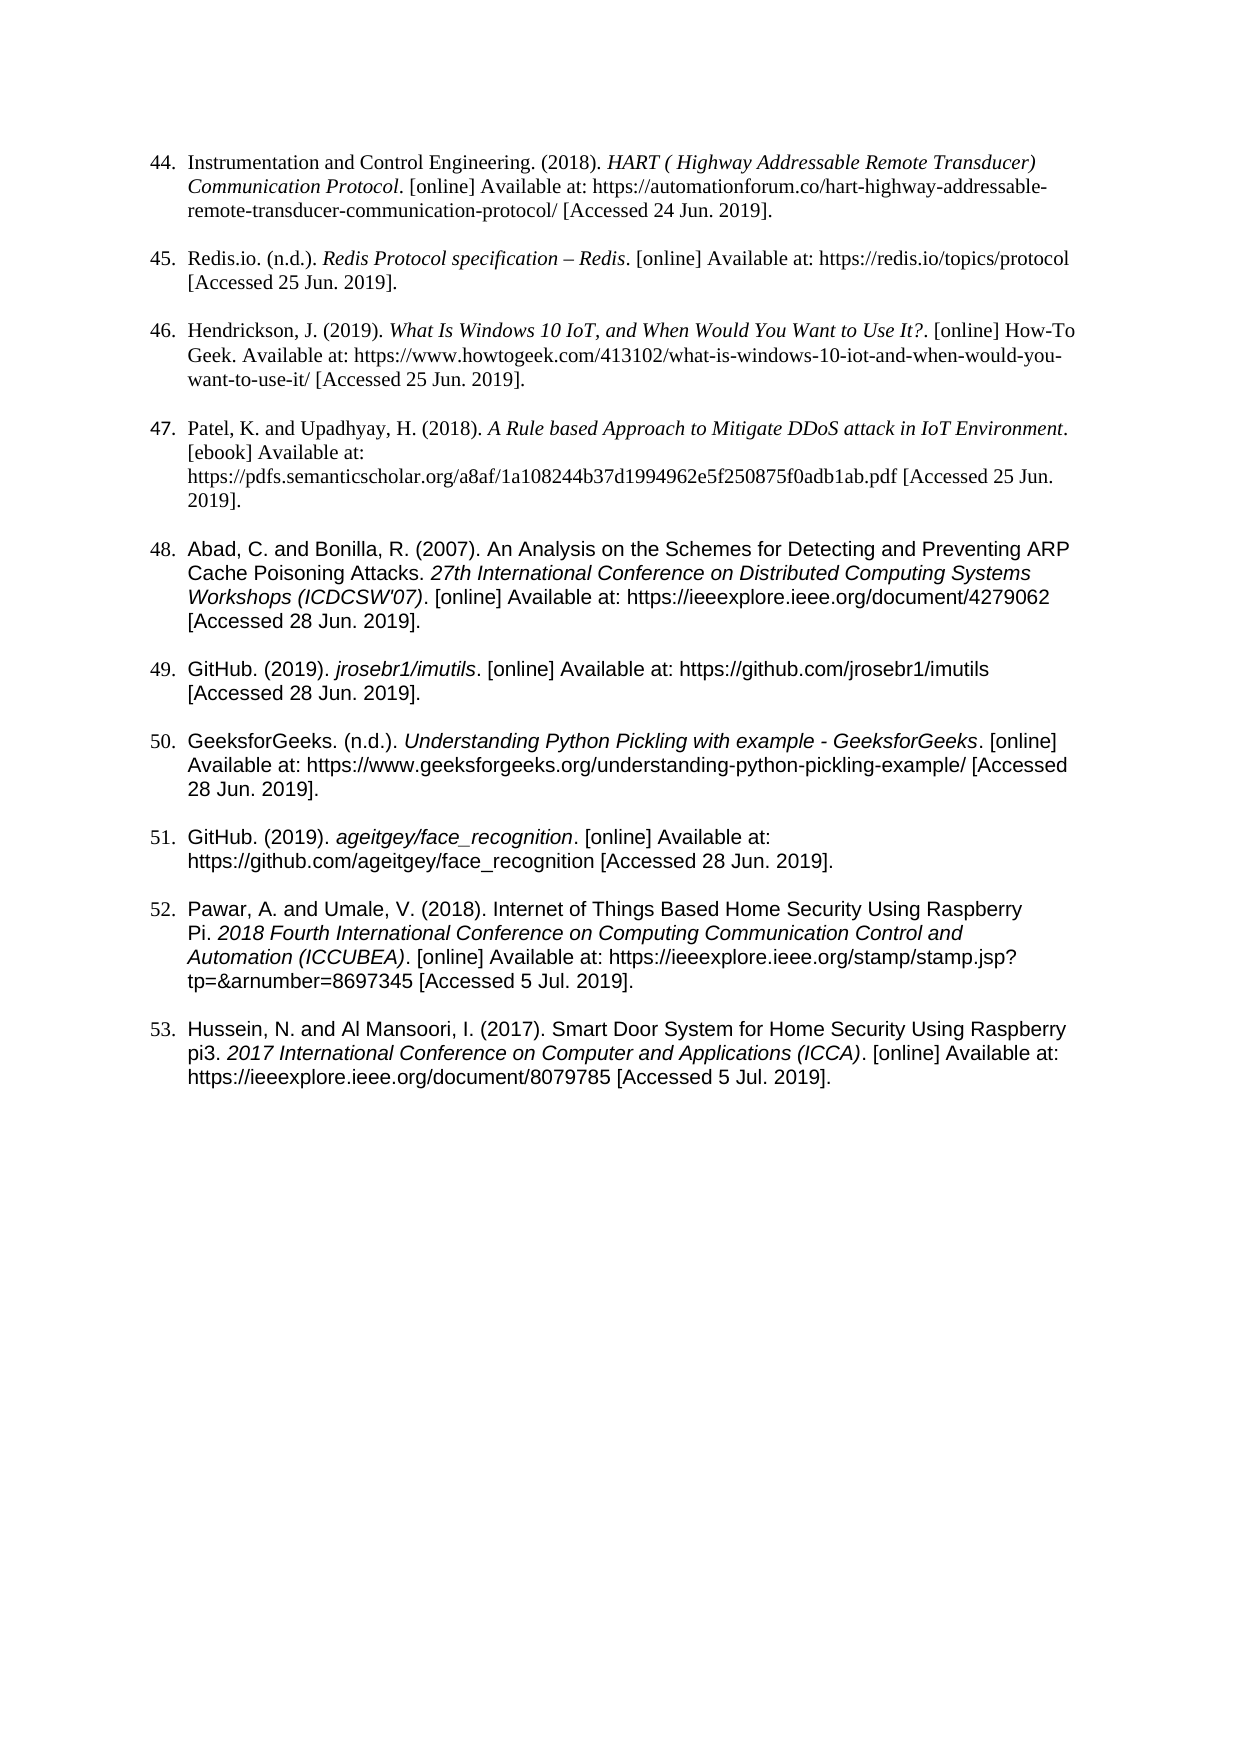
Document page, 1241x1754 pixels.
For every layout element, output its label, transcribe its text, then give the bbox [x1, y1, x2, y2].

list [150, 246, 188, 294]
list Instrumentation and Control Engineering. (2018). HART ( Highway Addressable Remote Transducer) Communication Protocol. [online] Available at: https://automationforum.co/hart-highway-addressable-remote-transducer-communication-protocol/ [Accessed 24 Jun. 2019]. [773, 150, 1075, 222]
list Abad, C. and Bonilla, R. (2007). An Analysis on the Schemes for Detecting and Preventing ARP Cache Poisoning Attacks. 27th International Conference on Distributed Computing Systems Workshops (ICDCSW'07). [online] Available at: https://ieeexplore.ieee.org/document/4279062 [Accessed 28 Jun. 2019]. [150, 536, 1075, 632]
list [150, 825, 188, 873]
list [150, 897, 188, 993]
list Pawar, A. and Umale, V. (2018). Internet of Things Based Home Security Using Raspberry Pi. 2018 Fourth International Conference on Computing Communication Control and Automation (ICCUBEA). [online] Available at: https://ieeexplore.ieee.org/stamp/stamp.jsp?tp=&arnumber=8697345 [Accessed 5 Jul. 2019]. [634, 897, 1075, 993]
list GitHub. (2019). ageitgey/face_recognition. [online] Available at: https://github.com/ageitgey/face_recognition [Accessed 28 Jun. 2019]. [771, 825, 1075, 873]
list Redis.io. (n.d.). Redis Protocol specification – Redis. [online] Available at: https://redis.io/topics/protocol [Accessed 25 Jun. 2019]. [398, 246, 1075, 294]
list Hussein, N. and Al Mansoori, I. (2017). Smart Door System for Home Security Using Raspberry pi3. 2017 International Conference on Computer and Applications (ICCA). [online] Available at: https://ieeexplore.ieee.org/document/8079785 [Accessed 5 Jul. 2019]. [832, 1017, 1075, 1089]
list Patel, K. and Upadhyay, H. (2018). A Rule based Approach to Mitigate DDoS attack in IoT Environment. [ebook] Available at: https://pdfs.semanticscholar.org/a8af/1a108244b37d1994962e5f250875f0adb1ab.pdf [Accessed 25 Jun. 2019]. [150, 415, 1075, 512]
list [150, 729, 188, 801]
list GitHub. (2019). jrosebr1/imutils. [online] Available at: https://github.com/jrosebr1/imutils [Accessed 28 Jun. 2019]. [150, 656, 1075, 704]
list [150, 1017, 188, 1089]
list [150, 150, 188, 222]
list GeeksforGeeks. (n.d.). Understanding Python Pickling with example - GeeksforGeeks. [online] Available at: https://www.geeksforgeeks.org/understanding-python-pickling-example/ [Accessed 28 Jun. 2019]. [319, 729, 1075, 801]
list Hendrickson, J. (2019). What Is Windows 10 IoT, and When Would You Want to Use It?. [online] How-To Geek. Available at: https://www.howtogeek.com/413102/what-is-windows-10-iot-and-when-would-you-want-to-use-it/ [Accessed 25 Jun. 2019]. [150, 318, 1075, 391]
